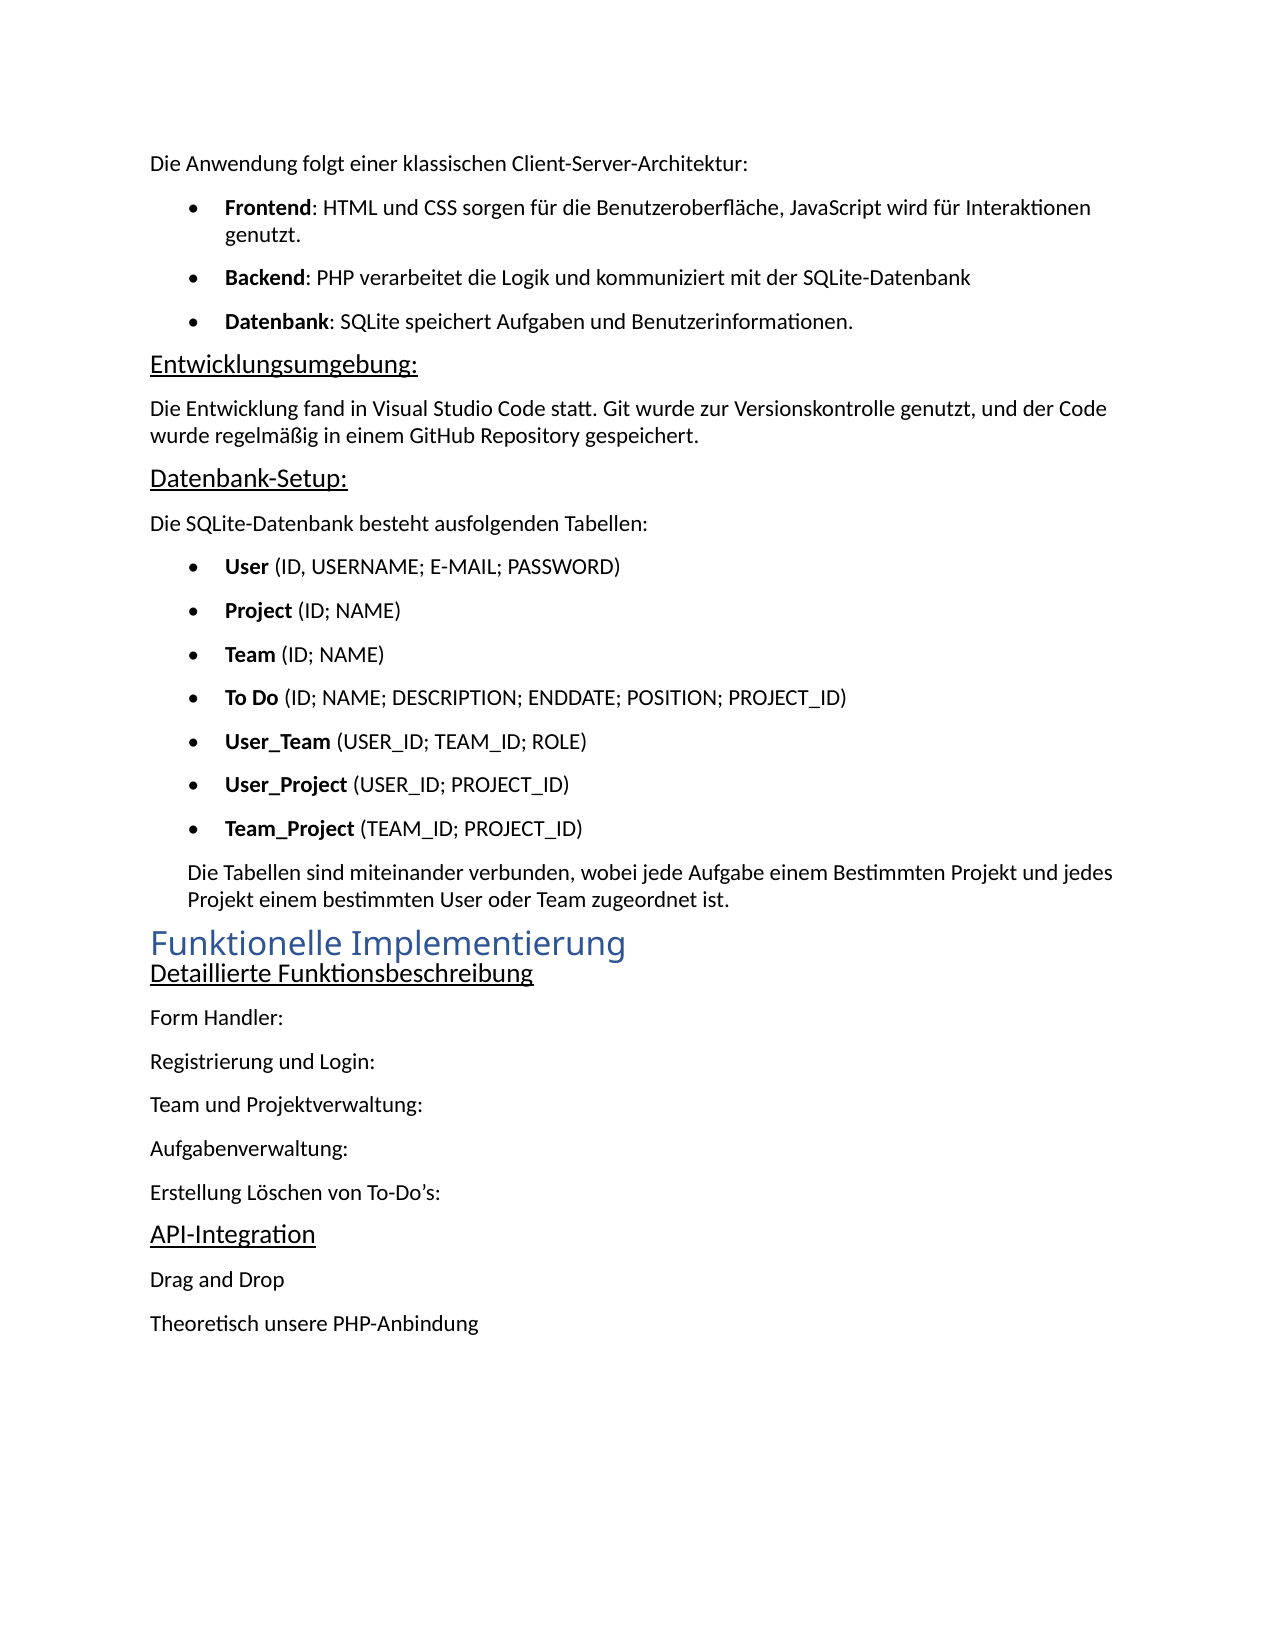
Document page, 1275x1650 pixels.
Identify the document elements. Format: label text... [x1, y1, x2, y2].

list Project (ID; NAME) [187, 597, 1125, 624]
text Die Anwendung folgt einer klassischen Client-Server-Architektur: [150, 150, 1125, 177]
list To Do (ID; NAME; DESCRIPTION; ENDDATE; POSITION; PROJECT_ID) [187, 684, 1125, 711]
text Drag and Drop [150, 1266, 1125, 1293]
text Entwicklungsumgebung: [150, 352, 1125, 378]
text Funktionelle Implementierung [150, 933, 1125, 960]
text Form Handler: [150, 1004, 1125, 1031]
list Backend: PHP verarbeitet die Logik und kommuniziert mit der SQLite-Datenbank [187, 264, 1125, 291]
list Datenbank: SQLite speichert Aufgaben und Benutzerinformationen. [187, 308, 1125, 335]
text API-Integration [150, 1222, 1125, 1249]
text Die SQLite-Datenbank besteht ausfolgenden Tabellen: [150, 509, 1125, 536]
list Frontend: HTML und CSS sorgen für die Benutzeroberfläche, JavaScript wird für Interaktionen genutzt. [187, 194, 1125, 248]
text Theoretisch unsere PHP-Anbindung [150, 1309, 1125, 1337]
list Team_Project (TEAM_ID; PROJECT_ID) [187, 815, 1125, 842]
text Erstellung Löschen von To-Do’s: [150, 1179, 1125, 1206]
text Datenbank-Setup: [150, 466, 1125, 493]
list User (ID, USERNAME; E-MAIL; PASSWORD) [187, 553, 1125, 580]
list Team (ID; NAME) [187, 640, 1125, 667]
text Die Entwicklung fand in Visual Studio Code statt. Git wurde zur Versionskontrolle genutzt, und der Code wurde regelmäßig in einem GitHub Repository gespeichert. [150, 395, 1125, 449]
text Registrierung und Login: [150, 1048, 1125, 1075]
text Die Tabellen sind miteinander verbunden, wobei jede Aufgabe einem Bestimmten Projekt und jedes Projekt einem bestimmten User oder Team zugeordnet ist. [187, 859, 1125, 913]
list User_Team (USER_ID; TEAM_ID; ROLE) [187, 728, 1125, 755]
text Detaillierte Funktionsbeschreibung [150, 960, 1125, 987]
list User_Project (USER_ID; PROJECT_ID) [187, 771, 1125, 798]
text Aufgabenverwaltung: [150, 1135, 1125, 1162]
text Team und Projektverwaltung: [150, 1091, 1125, 1118]
